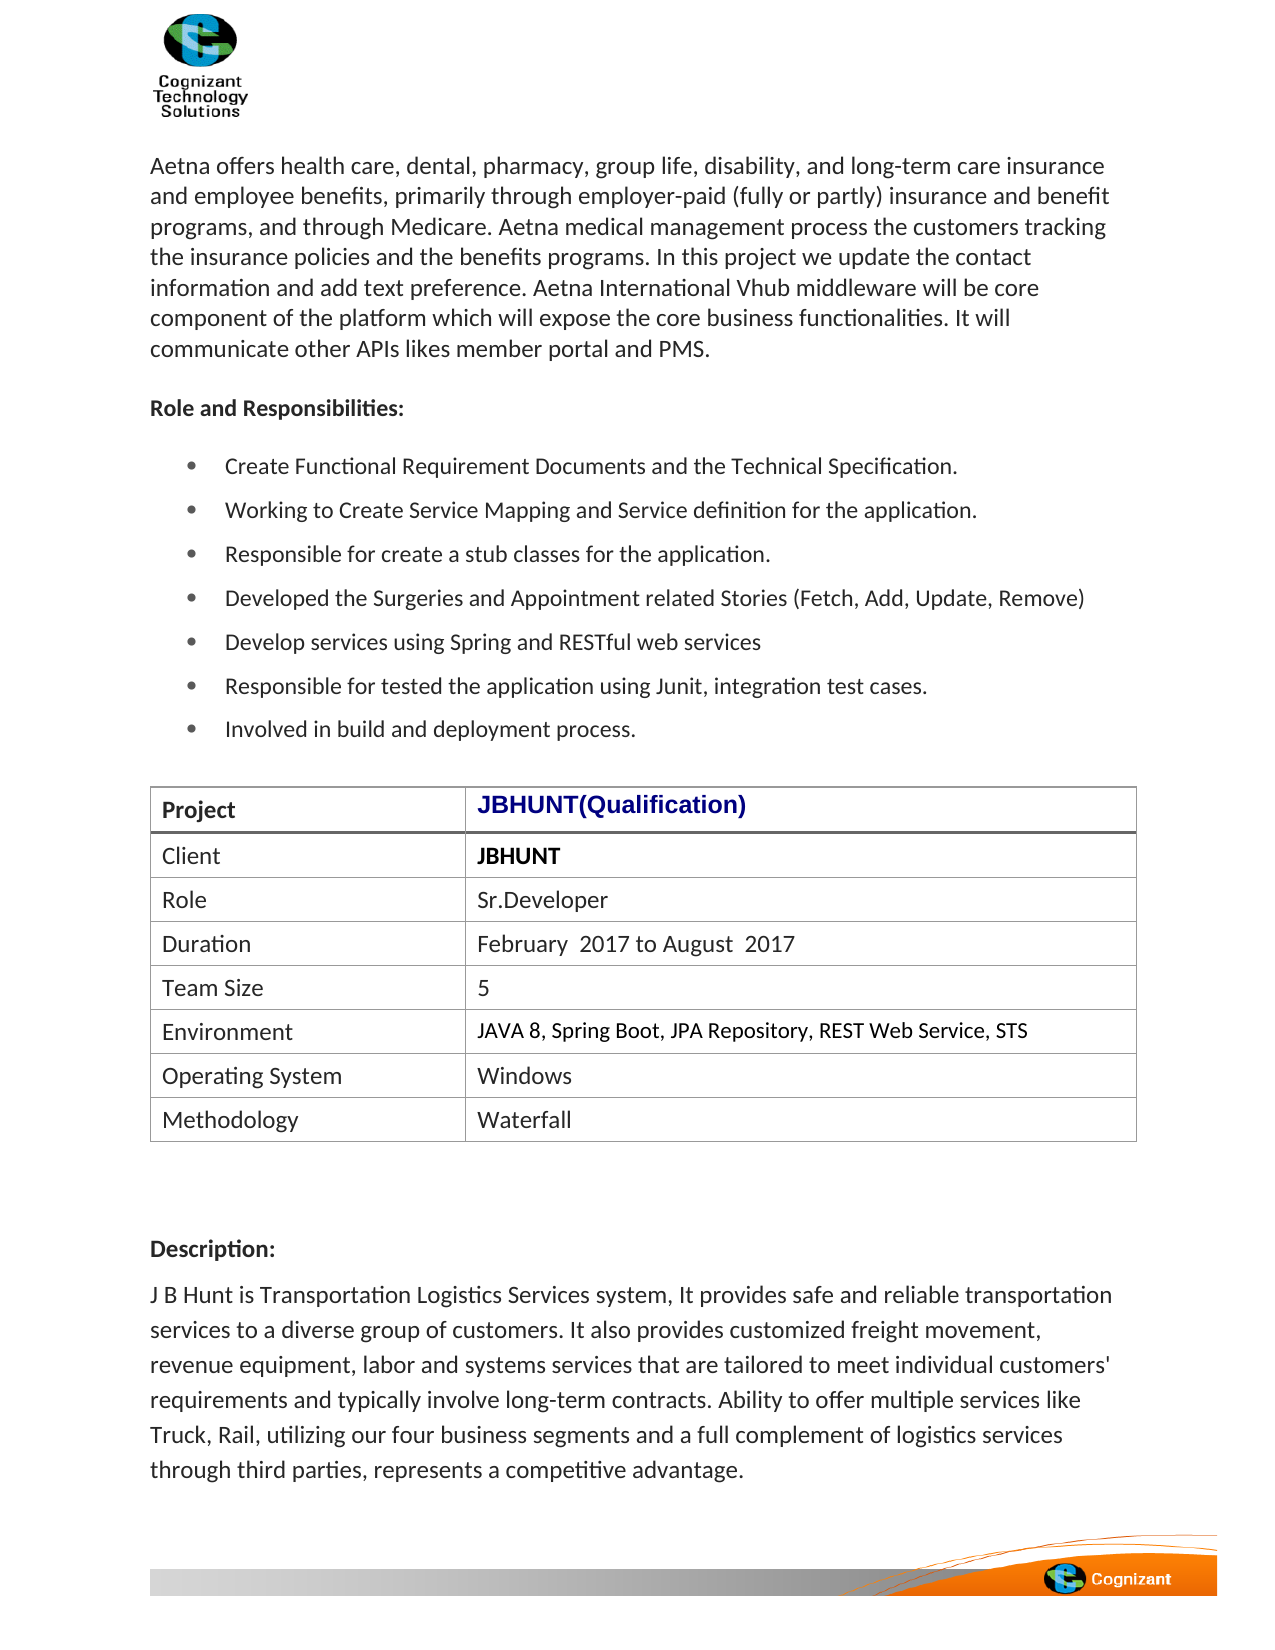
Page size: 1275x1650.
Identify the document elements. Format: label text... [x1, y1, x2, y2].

table_cell JBHUNT [466, 834, 1136, 877]
picture [150, 11, 250, 120]
table_cell Sr.Developer [466, 878, 1136, 921]
table_cell 5 [466, 966, 1136, 1009]
list Responsible for tested the application using Junit, integration test cases. [187, 671, 1125, 700]
list Responsible for create a stub classes for the application. [187, 539, 1125, 568]
table_header JBHUNT(Qualification) [466, 788, 1136, 831]
text Aetna offers health care, dental, pharmacy, group life, disability, and long-term care insurance and employee benefits, primarily through employer-paid (fully or partly) insurance and benefit programs, and through Medicare. Aetna medical management process the customers tracking the insurance policies and the benefits programs. In this project we update the contact information and add text preference. Aetna International Vhub middleware will be core component of the platform which will expose the core business functionalities. It will communicate other APIs likes member portal and PMS. [711, 150, 1125, 364]
picture [150, 1531, 1218, 1596]
table_cell Team Size [151, 966, 465, 1009]
text J B Hunt is Transportation Logistics Services system, It provides safe and reliable transportation services to a diverse group of customers. It also provides customized freight movement, revenue equipment, labor and systems services that are tailored to meet individual customers' requirements and typically involve long-term contracts. Ability to offer multiple services like Truck, Rail, utilizing our four business segments and a full complement of logistics services through third parties, represents a competitive advantage. [150, 1279, 1125, 1485]
table_cell Operating System [151, 1054, 465, 1097]
list Working to Create Service Mapping and Service definition for the application. [187, 495, 1125, 524]
list Developed the Surgeries and Appointment related Stories (Fetch, Add, Update, Remove) [187, 583, 1125, 612]
table_cell Duration [151, 922, 465, 965]
table_cell Methodology [151, 1098, 465, 1141]
table_cell Role [151, 878, 465, 921]
table_cell Windows [466, 1054, 1136, 1097]
list Develop services using Spring and RESTful web services [187, 627, 1125, 656]
table_cell Environment [151, 1010, 465, 1053]
text Role and Responsibilities: [150, 393, 1125, 422]
text Description: [150, 1233, 1125, 1264]
table_cell February 2017 to August 2017 [466, 922, 1136, 965]
list Involved in build and deployment process. [187, 714, 1125, 744]
list Create Functional Requirement Documents and the Technical Specification. [187, 451, 1125, 481]
table_cell JAVA 8, Spring Boot, JPA Repository, REST Web Service, STS [466, 1010, 1136, 1053]
table_cell Client [151, 834, 465, 877]
table_header Project [151, 788, 465, 831]
table_cell Waterfall [466, 1098, 1136, 1141]
